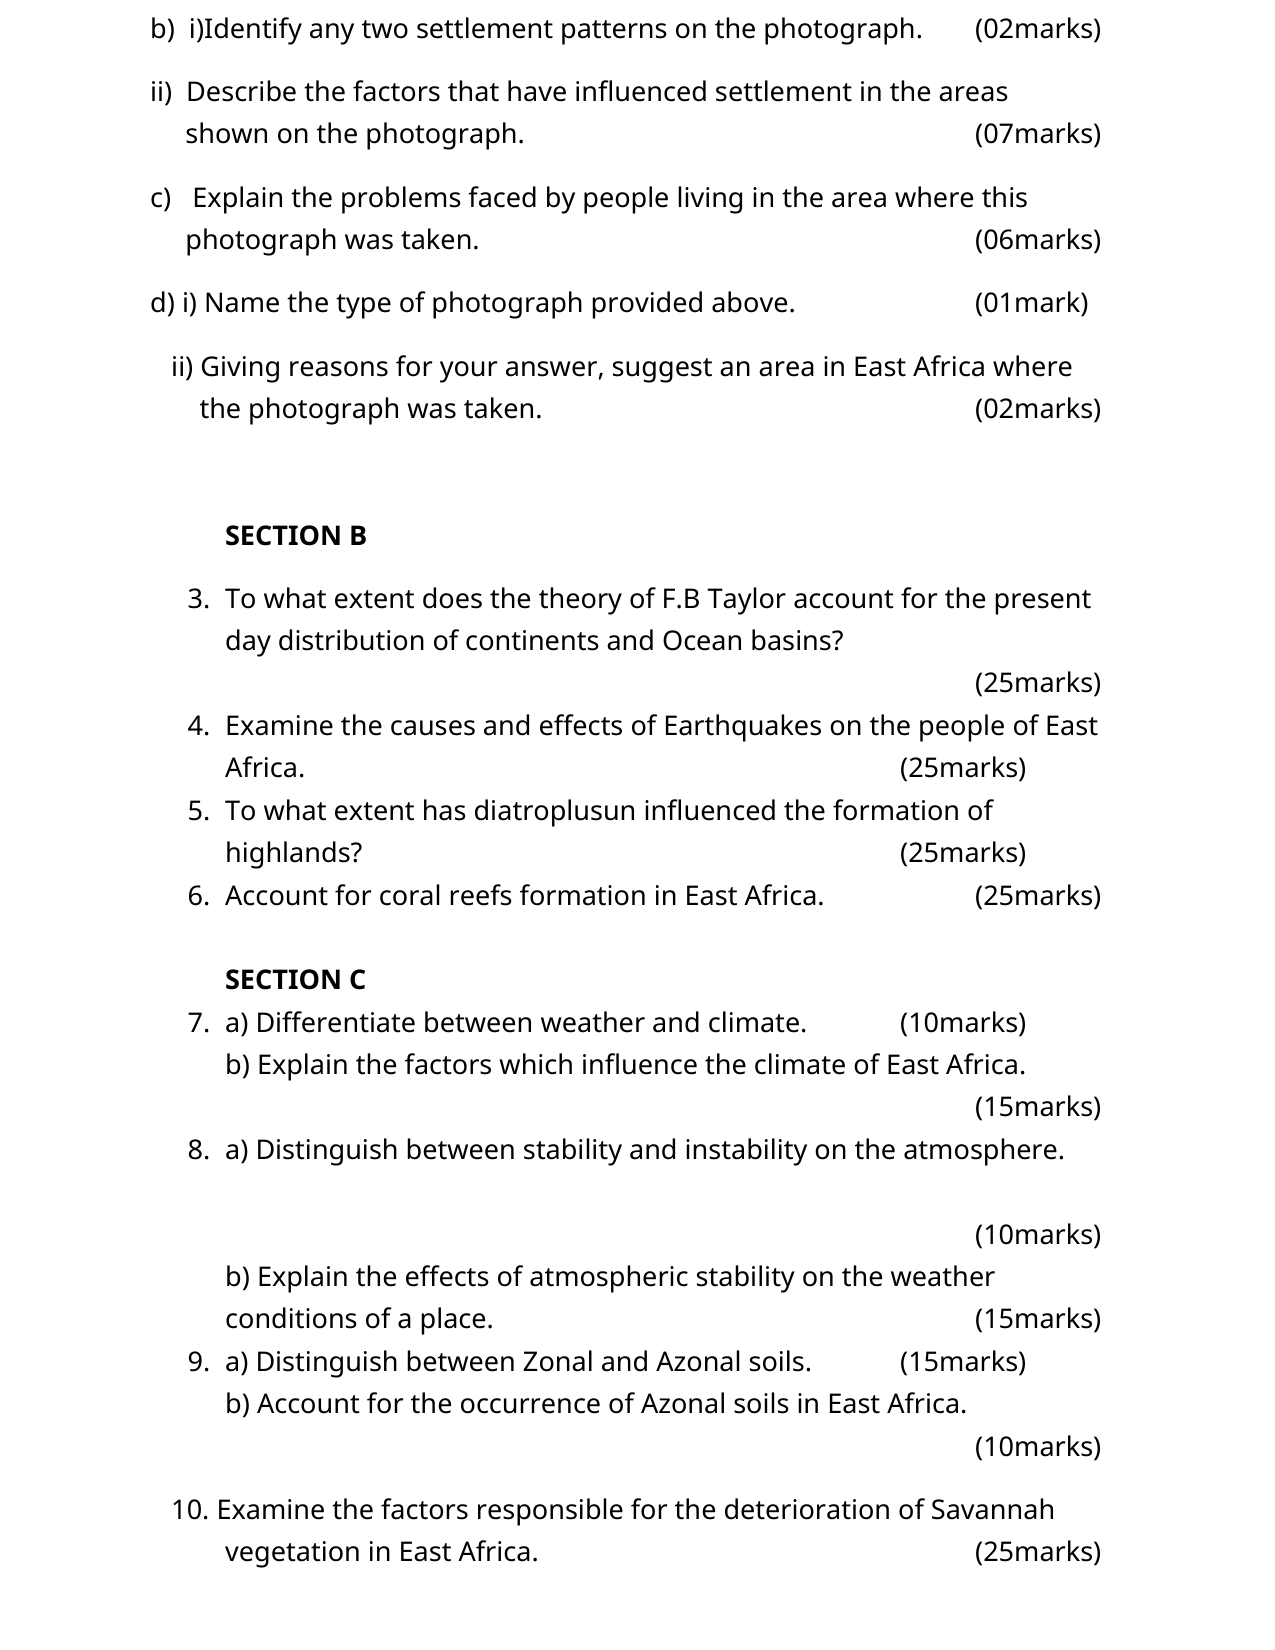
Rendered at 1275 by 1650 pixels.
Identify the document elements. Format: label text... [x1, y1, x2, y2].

list b) Account for the occurrence of Azonal soils in East Africa. (10marks) [225, 1385, 1125, 1464]
list Account for coral reefs formation in East Africa. (25marks) [187, 876, 1125, 913]
text c) Explain the problems faced by people living in the area where this photograph was taken. (06marks) [150, 178, 1125, 257]
text 10. Examine the factors responsible for the deterioration of Savannah vegetation in East Africa. (25marks) [150, 1490, 1125, 1569]
list SECTION C [225, 918, 1125, 998]
text SECTION B [150, 516, 1125, 553]
list b) Explain the effects of atmospheric stability on the weather conditions of a place. (15marks) [225, 1257, 1125, 1337]
list b) Explain the factors which influence the climate of East Africa. (15marks) [225, 1046, 1125, 1125]
list a) Distinguish between Zonal and Azonal soils. (15marks) [187, 1342, 1125, 1379]
list a) Differentiate between weather and climate. (10marks) [187, 1003, 1125, 1040]
text ii) Describe the factors that have influenced settlement in the areas shown on the photograph. (07marks) [150, 73, 1125, 152]
list To what extent has diatroplusun influenced the formation of highlands? (25marks) [187, 791, 1125, 870]
text b) i)Identify any two settlement patterns on the photograph. (02marks) [150, 9, 1125, 46]
text ii) Giving reasons for your answer, suggest an area in East Africa where the photograph was taken. (02marks) [150, 347, 1125, 426]
text d) i) Name the type of photograph provided above. (01mark) [150, 284, 1125, 321]
list Examine the causes and effects of Earthquakes on the people of East Africa. (25marks) [187, 706, 1125, 786]
list a) Distinguish between stability and instability on the atmosphere. (10marks) [187, 1130, 1125, 1252]
list To what extent does the theory of F.B Taylor account for the present day distribution of continents and Ocean basins? (25marks) [187, 579, 1125, 701]
